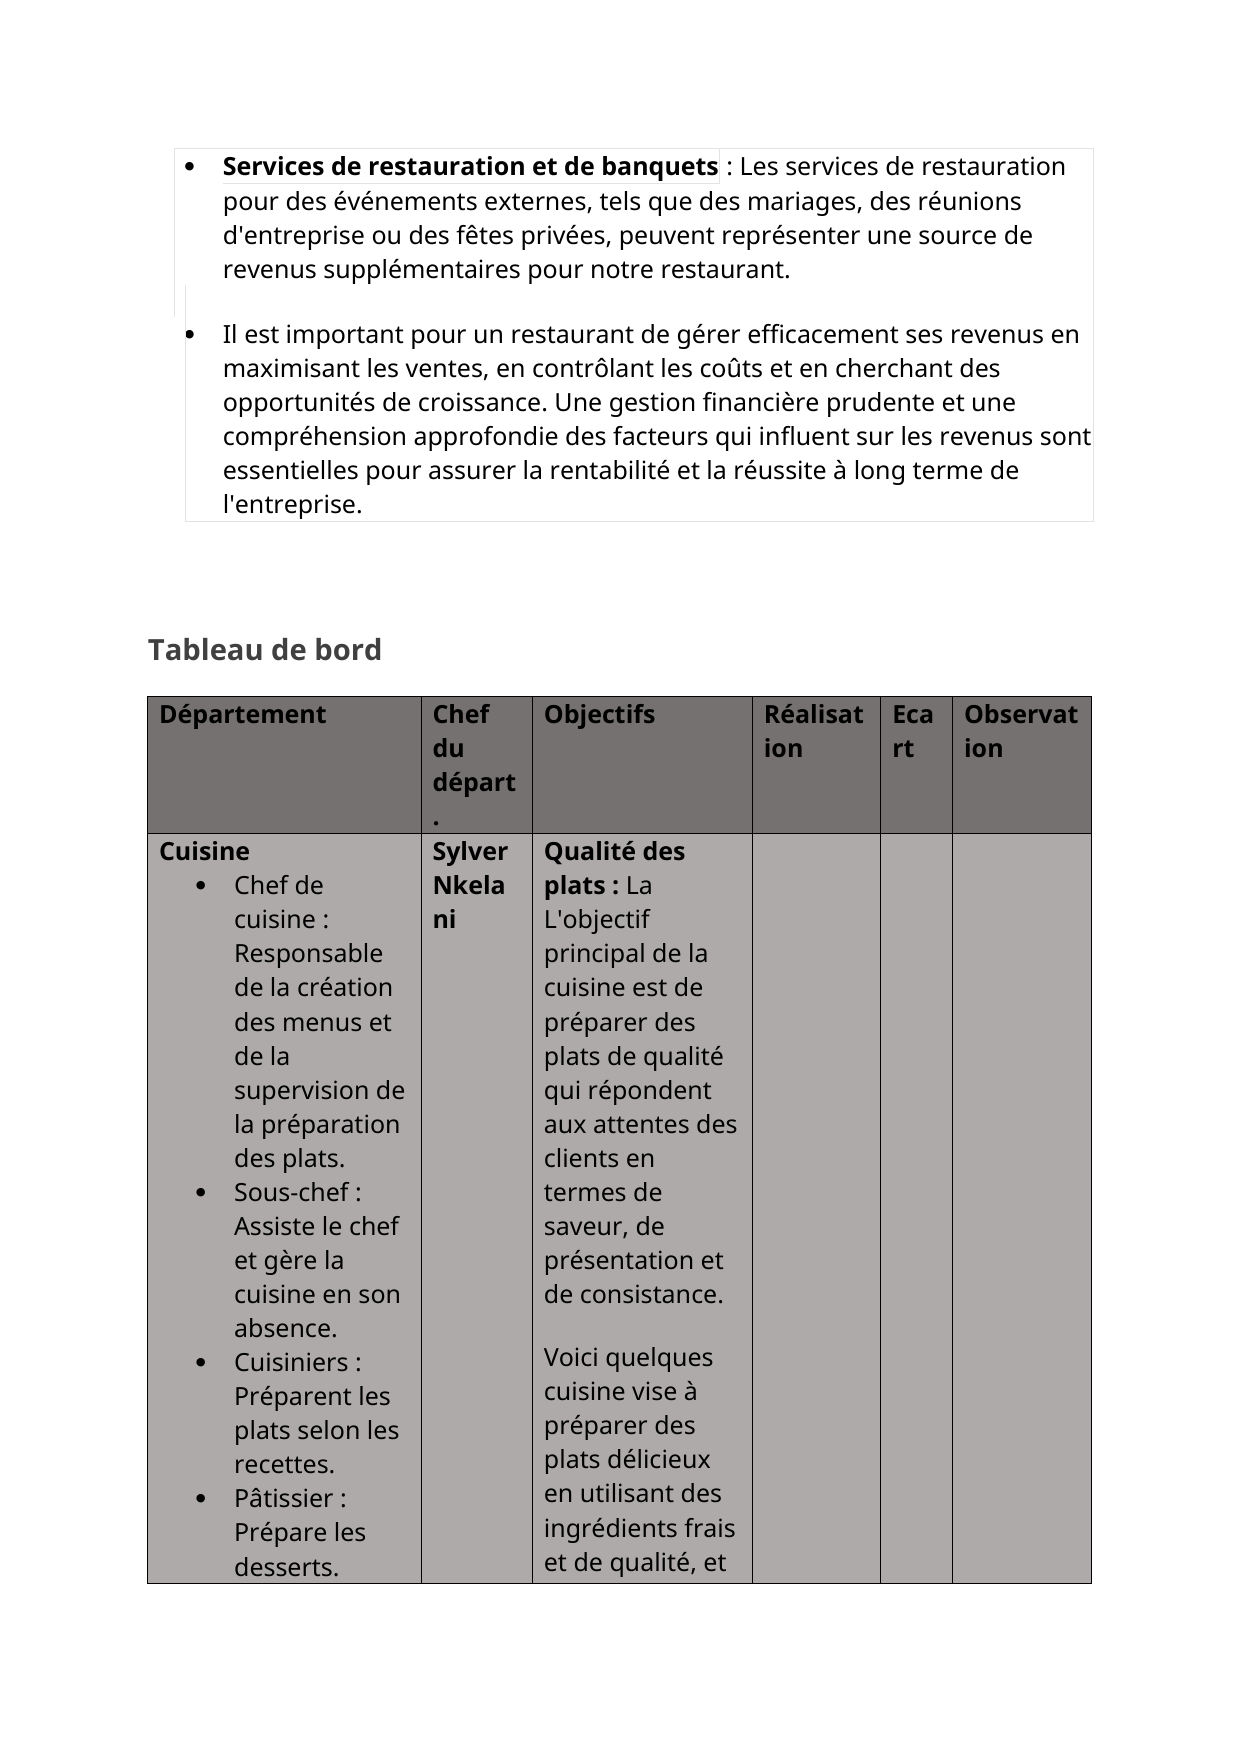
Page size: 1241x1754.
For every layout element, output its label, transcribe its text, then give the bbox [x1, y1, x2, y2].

table_cell [953, 834, 1091, 1583]
table_header Chef du départ. [422, 697, 532, 833]
text Tableau de bord [148, 629, 1093, 669]
list Services de restauration et de banquets : Les services de restauration pour des événements externes, tels que des mariages, des réunions d'entreprise ou des fêtes privées, peuvent représenter une source de revenus supplémentaires pour notre restaurant. [175, 149, 1093, 285]
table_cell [148, 834, 421, 1583]
table_cell [881, 834, 952, 1583]
table_header Ecart [881, 697, 952, 833]
table_header Département [148, 697, 421, 833]
table_header Observation [953, 697, 1091, 833]
table_cell Sylver Nkelani [422, 834, 532, 1583]
table_header Objectifs [533, 697, 752, 833]
table_header Réalisation [753, 697, 880, 833]
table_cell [533, 834, 752, 1583]
list Il est important pour un restaurant de gérer efficacement ses revenus en maximisant les ventes, en contrôlant les coûts et en cherchant des opportunités de croissance. Une gestion financière prudente et une compréhension approfondie des facteurs qui influent sur les revenus sont essentielles pour assurer la rentabilité et la réussite à long terme de l'entreprise. [186, 316, 1093, 521]
table_cell [753, 834, 880, 1583]
